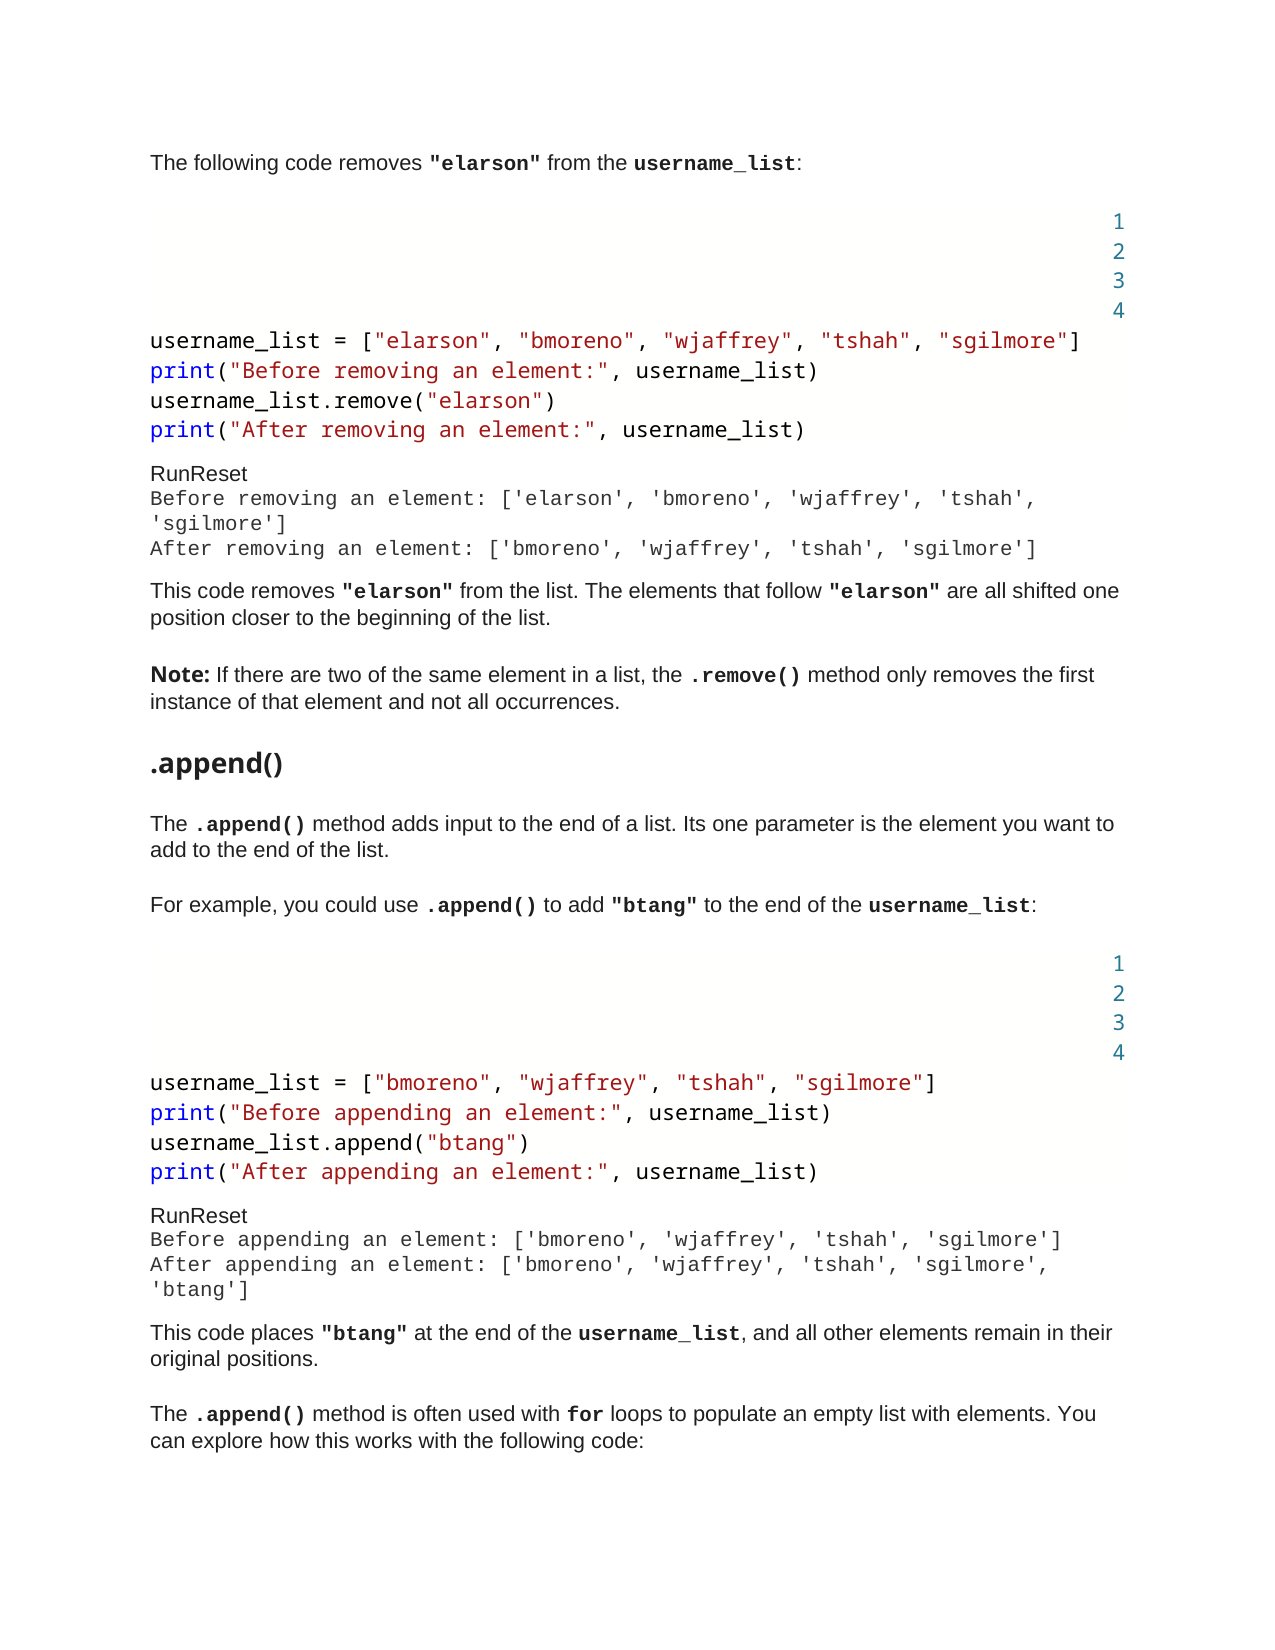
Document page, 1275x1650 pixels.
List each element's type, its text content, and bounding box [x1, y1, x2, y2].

text print("Before appending an element:", username_list) [150, 1097, 1125, 1126]
text print("After appending an element:", username_list) [150, 1156, 1125, 1186]
text After appending an element: ['bmoreno', 'wjaffrey', 'tshah', 'sgilmore', 'btang'] [150, 1253, 1125, 1303]
text The following code removes "elarson" from the username_list: [150, 150, 1125, 177]
text .append() [150, 743, 1125, 781]
text RunReset [150, 461, 1125, 486]
text username_list = ["bmoreno", "wjaffrey", "tshah", "sgilmore"] [150, 1067, 1125, 1097]
text The .append() method is often used with for loops to populate an empty list with elements. You can explore how this works with the following code: [150, 1401, 1125, 1453]
text username_list.remove("elarson") [150, 385, 1125, 414]
text 4 [150, 295, 1125, 325]
text After removing an element: ['bmoreno', 'wjaffrey', 'tshah', 'sgilmore'] [150, 536, 1125, 561]
text 2 [150, 236, 1125, 266]
text This code places "btang" at the end of the username_list, and all other elements remain in their original positions. [150, 1319, 1125, 1372]
text For example, you could use .append() to add "btang" to the end of the username_list: [150, 892, 1125, 918]
text 2 [150, 977, 1125, 1007]
text 1 [150, 948, 1125, 977]
text print("Before removing an element:", username_list) [150, 355, 1125, 385]
text RunReset [150, 1203, 1125, 1228]
text print("After removing an element:", username_list) [150, 414, 1125, 444]
text The .append() method adds input to the end of a list. Its one parameter is the element you want to add to the end of the list. [150, 811, 1125, 863]
text username_list.append("btang") [150, 1126, 1125, 1156]
text Before removing an element: ['elarson', 'bmoreno', 'wjaffrey', 'tshah', 'sgilmore'] [150, 486, 1125, 536]
text 4 [150, 1037, 1125, 1067]
text username_list = ["elarson", "bmoreno", "wjaffrey", "tshah", "sgilmore"] [150, 325, 1125, 355]
text 1 [150, 206, 1125, 236]
text 3 [150, 1007, 1125, 1037]
text This code removes "elarson" from the list. The elements that follow "elarson" are all shifted one position closer to the beginning of the list. [150, 578, 1125, 630]
text 3 [150, 266, 1125, 295]
text Before appending an element: ['bmoreno', 'wjaffrey', 'tshah', 'sgilmore'] [150, 1228, 1125, 1253]
text Note: If there are two of the same element in a list, the .remove() method only removes the first instance of that element and not all occurrences. [150, 659, 1125, 714]
